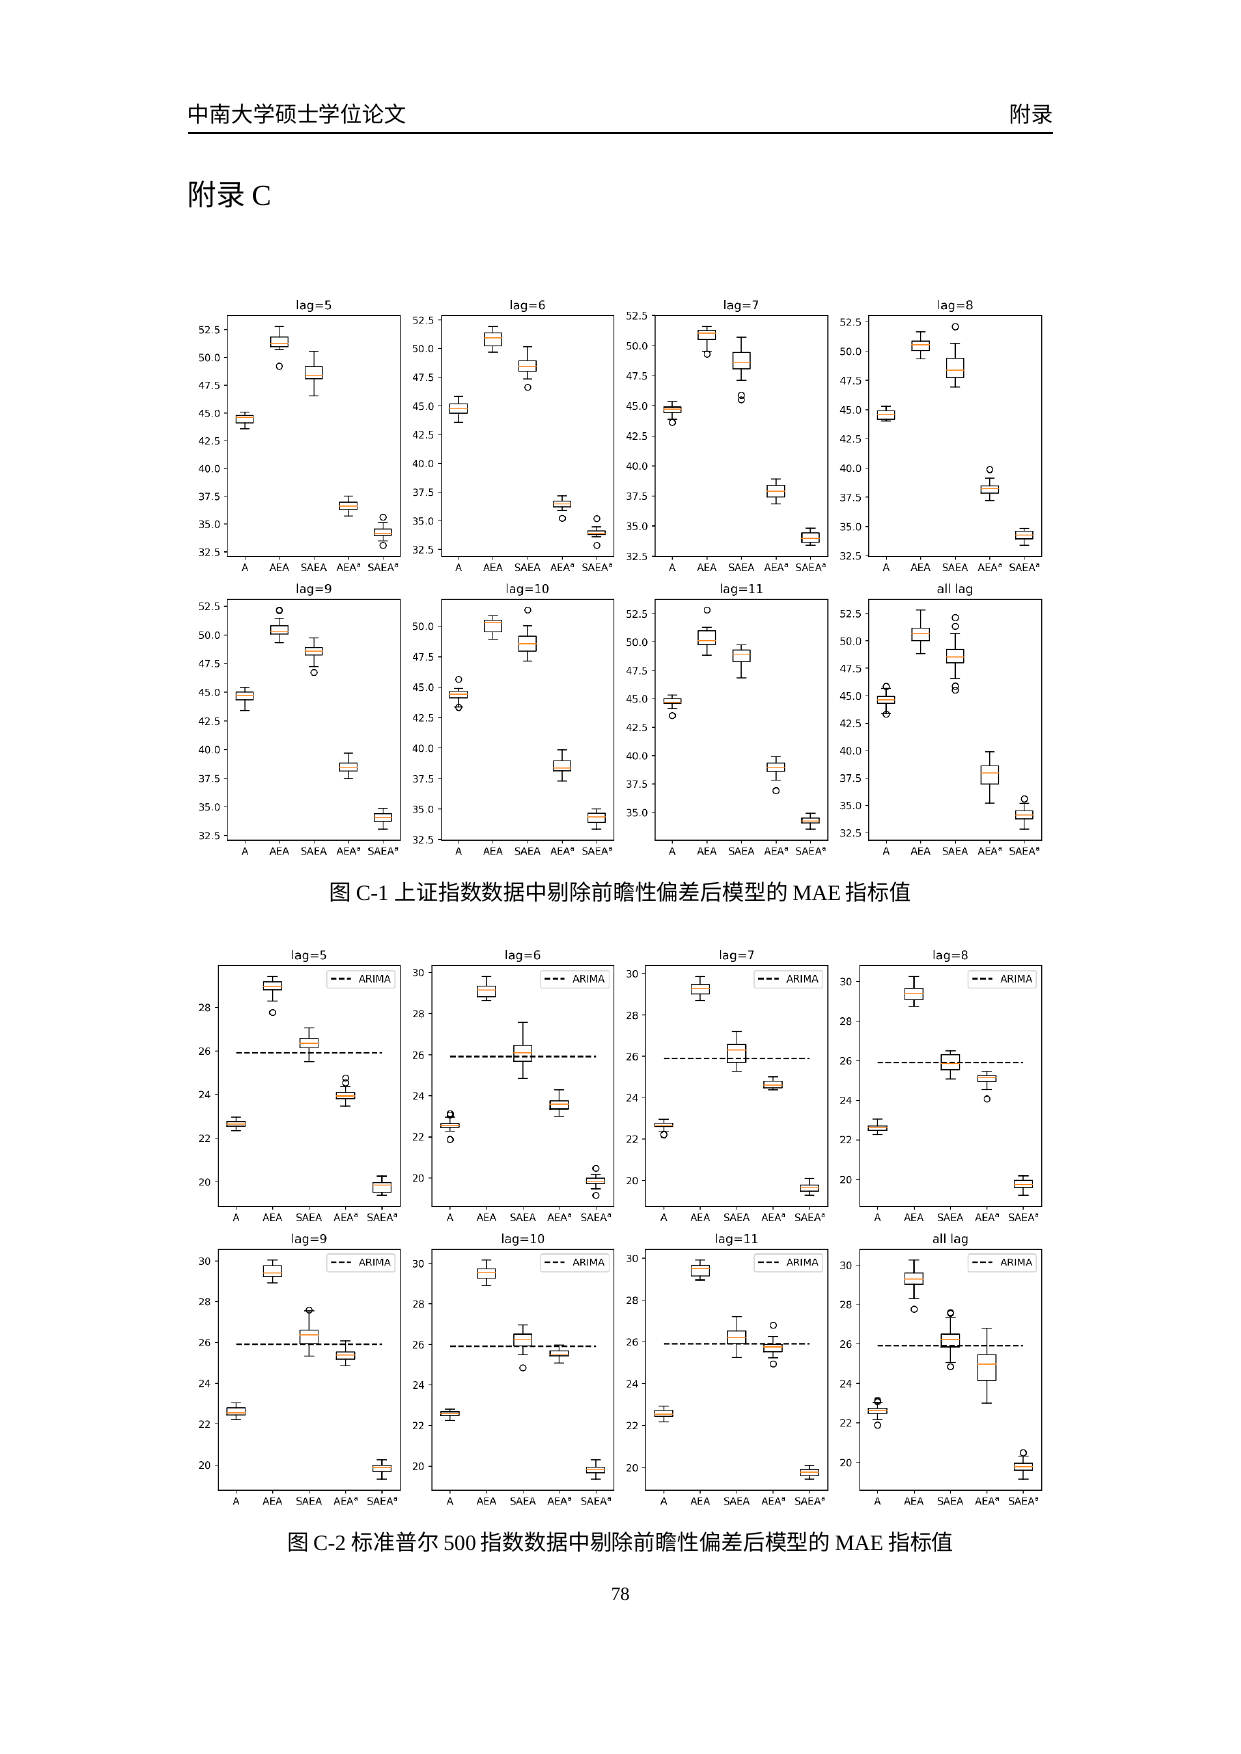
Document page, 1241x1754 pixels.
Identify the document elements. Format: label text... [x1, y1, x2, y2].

text 附录C [187, 160, 1053, 225]
text 图C-2 标准普尔500指数数据中剔除前瞻性偏差后模型的MAE指标值 [187, 1525, 1053, 1557]
picture [187, 290, 1053, 867]
text 图C-1 上证指数数据中剔除前瞻性偏差后模型的MAE指标值 [187, 875, 1053, 907]
picture [187, 940, 1053, 1517]
